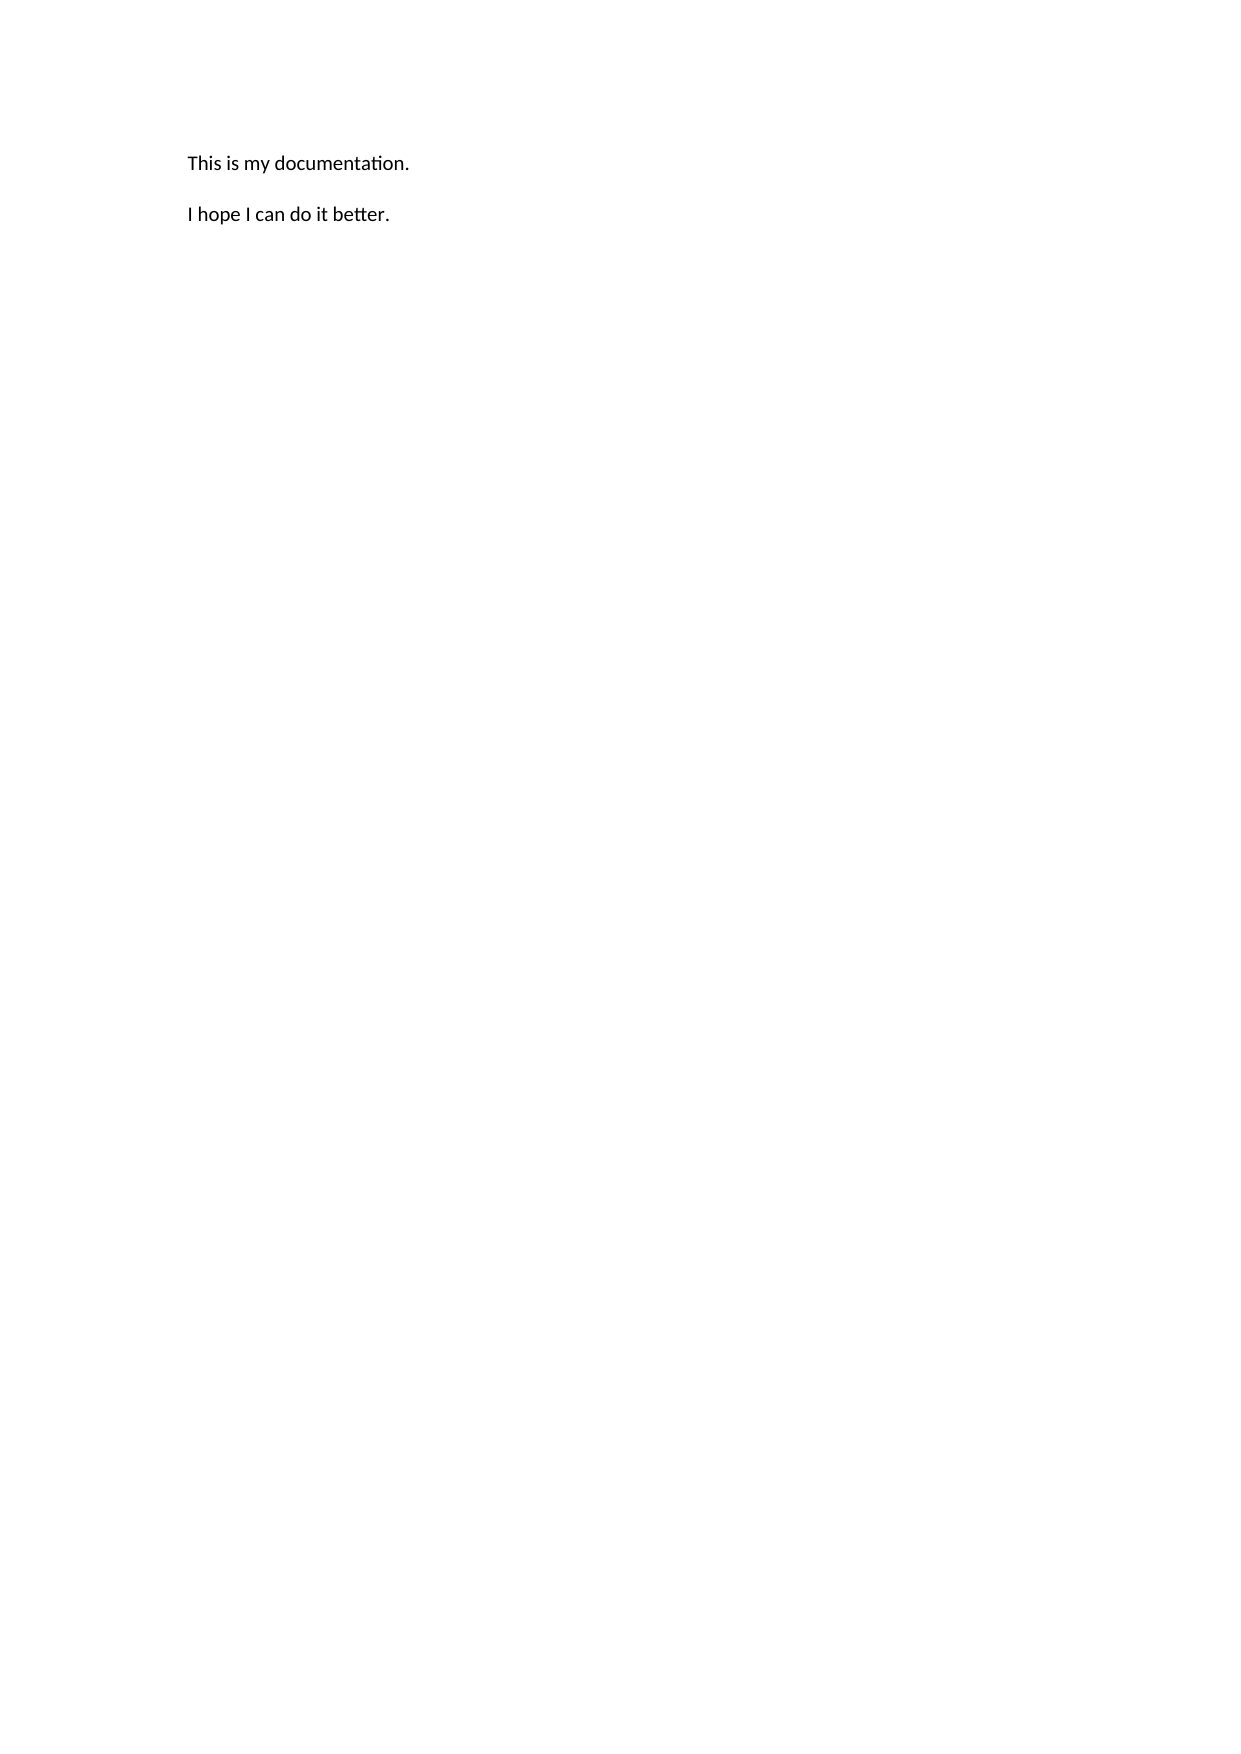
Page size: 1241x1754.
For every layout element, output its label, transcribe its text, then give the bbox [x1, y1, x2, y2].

text This is my documentation. [187, 150, 1053, 175]
text I hope I can do it better. [187, 201, 1053, 226]
